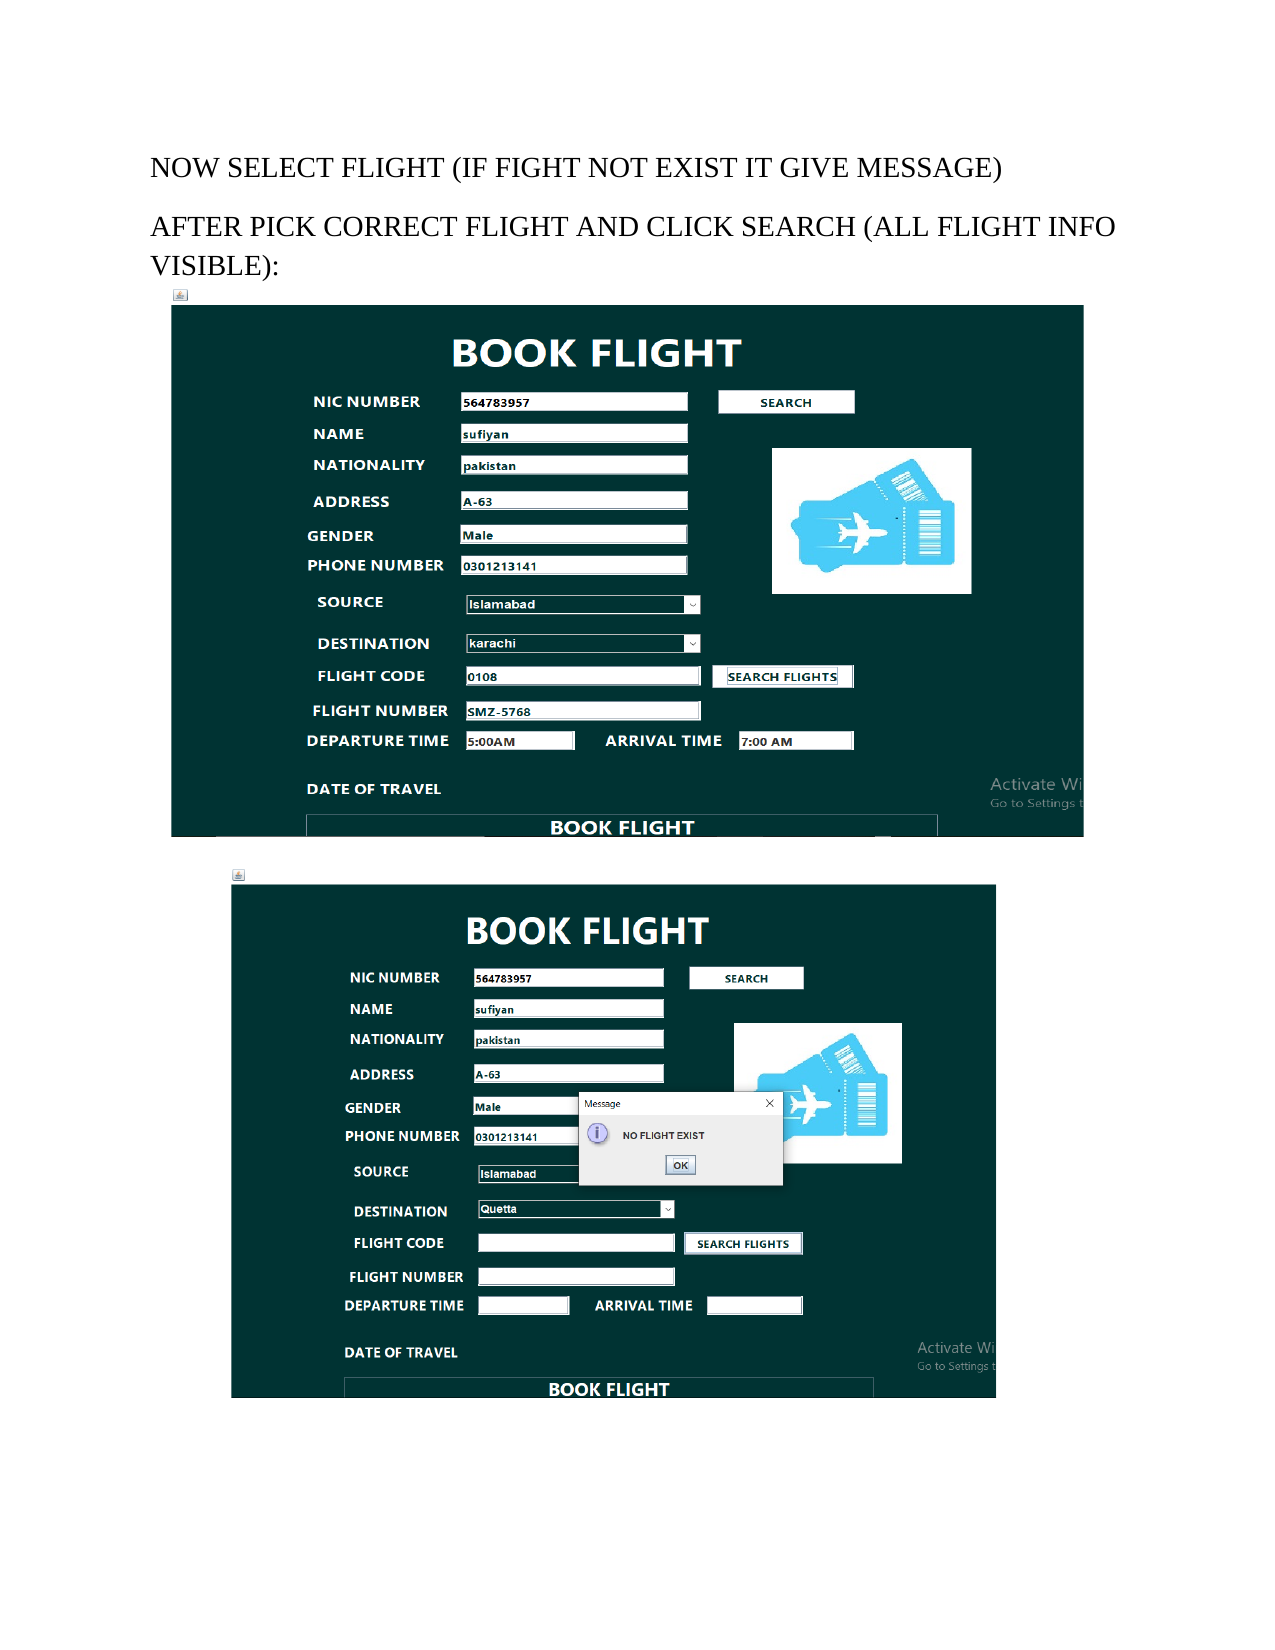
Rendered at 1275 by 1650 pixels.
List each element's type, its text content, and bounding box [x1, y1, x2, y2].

picture [231, 866, 997, 1398]
picture [171, 286, 1084, 837]
text AFTER PICK CORRECT FLIGHT AND CLICK SEARCH (ALL FLIGHT INFO VISIBLE): [150, 209, 1125, 281]
text NOW SELECT FLIGHT (IF FIGHT NOT EXIST IT GIVE MESSAGE) [150, 150, 1125, 183]
